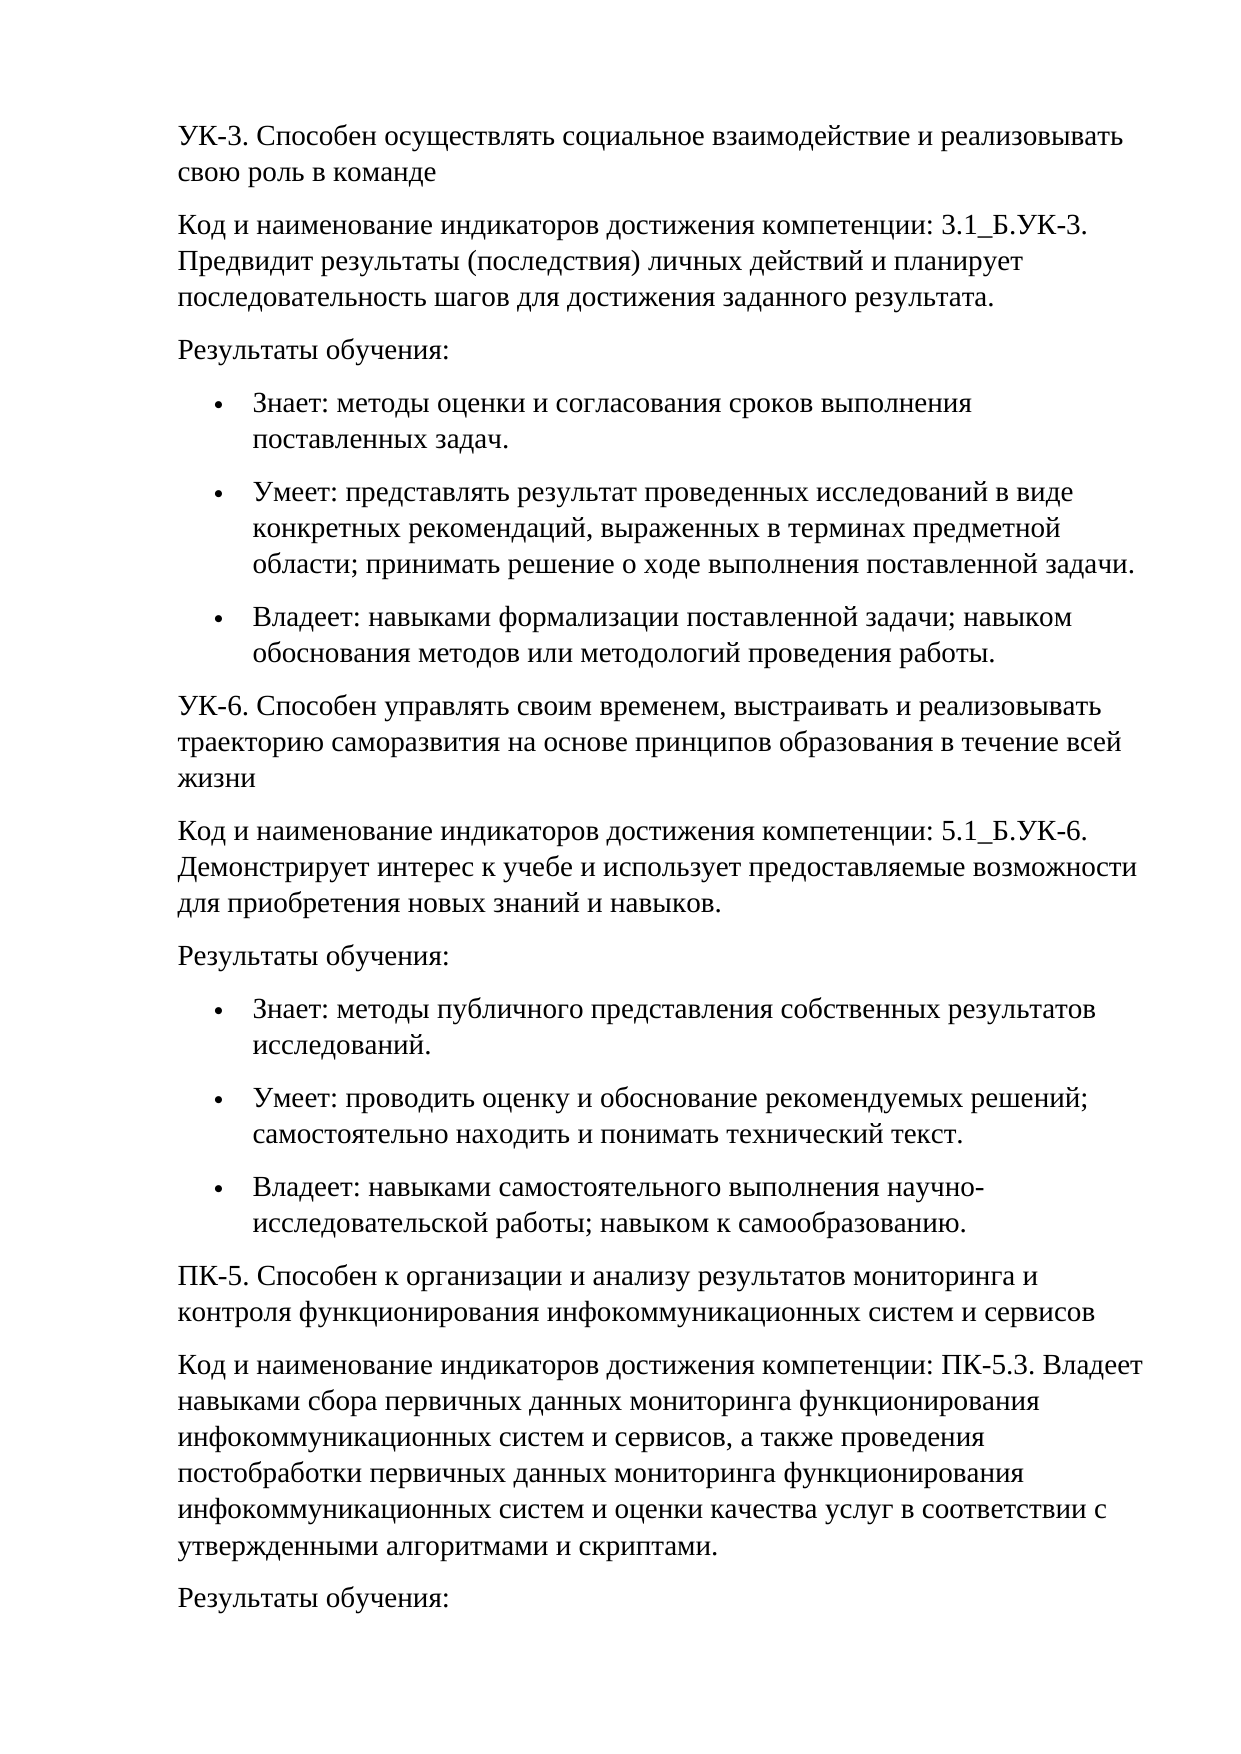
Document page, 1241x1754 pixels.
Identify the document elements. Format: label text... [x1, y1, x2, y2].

list Умеет: проводить оценку и обоснование рекомендуемых решений; самостоятельно находить и понимать технический текст. [215, 1080, 1152, 1150]
list Владеет: навыками самостоятельного выполнения научно-исследовательской работы; навыком к самообразованию. [215, 1169, 1152, 1239]
list Умеет: представлять результат проведенных исследований в виде конкретных рекомендаций, выраженных в терминах предметной области; принимать решение о ходе выполнения поставленной задачи. [215, 474, 1152, 580]
text ПК-5. Способен к организации и анализу результатов мониторинга и контроля функционирования инфокоммуникационных систем и сервисов [177, 1258, 1152, 1328]
list Знает: методы оценки и согласования сроков выполнения поставленных задач. [215, 385, 1152, 455]
text Результаты обучения: [177, 938, 1152, 972]
text Код и наименование индикаторов достижения компетенции: 3.1_Б.УК-3. Предвидит результаты (последствия) личных действий и планирует последовательность шагов для достижения заданного результата. [177, 207, 1152, 313]
text УК-3. Способен осуществлять социальное взаимодействие и реализовывать свою роль в команде [177, 118, 1152, 188]
text Код и наименование индикаторов достижения компетенции: 5.1_Б.УК-6. Демонстрирует интерес к учебе и использует предоставляемые возможности для приобретения новых знаний и навыков. [177, 813, 1152, 919]
text УК-6. Способен управлять своим временем, выстраивать и реализовывать траекторию саморазвития на основе принципов образования в течение всей жизни [177, 688, 1152, 794]
text Результаты обучения: [177, 1580, 1152, 1614]
text Код и наименование индикаторов достижения компетенции: ПК-5.3. Владеет навыками сбора первичных данных мониторинга функционирования инфокоммуникационных систем и сервисов, а также проведения постобработки первичных данных мониторинга функционирования инфокоммуникационных систем и оценки качества услуг в соответствии с утвержденными алгоритмами и скриптами. [177, 1347, 1152, 1561]
list Владеет: навыками формализации поставленной задачи; навыком обоснования методов или методологий проведения работы. [215, 599, 1152, 669]
text Результаты обучения: [177, 332, 1152, 366]
list Знает: методы публичного представления собственных результатов исследований. [215, 991, 1152, 1061]
